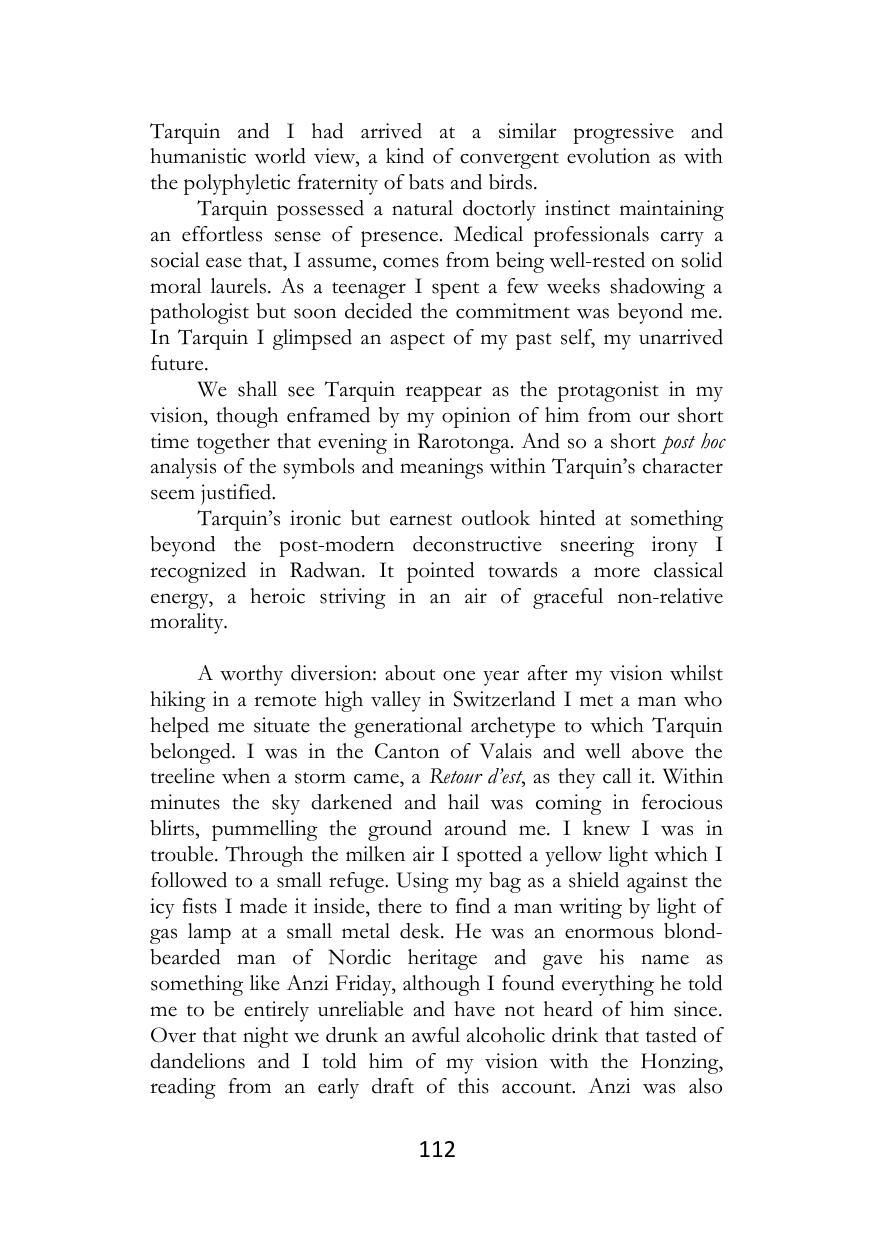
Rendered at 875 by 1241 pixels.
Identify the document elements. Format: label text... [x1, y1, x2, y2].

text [150, 661, 724, 1100]
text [150, 118, 724, 196]
text Tarquin possessed a natural doctorly instinct maintaining an effortless sense of presence. Medical professionals carry a social ease that, I assume, comes from being well-rested on solid moral laurels. As a teenager I spent a few weeks shadowing a pathologist but soon decided the commitment was beyond me. In Tarquin I glimpsed an aspect of my past self, my unarrived future. [150, 196, 724, 377]
text Tarquin’s ironic but earnest outlook hinted at something beyond the post-modern deconstructive sneering irony I recognized in Radwan. It pointed towards a more classical energy, a heroic striving in an air of graceful non-relative morality. [150, 506, 724, 635]
text We shall see Tarquin reappear as the protagonist in my vision, though enframed by my opinion of him from our short time together that evening in Rarotonga. And so a short post hoc analysis of the symbols and meanings within Tarquin’s character seem justified. [150, 377, 724, 506]
